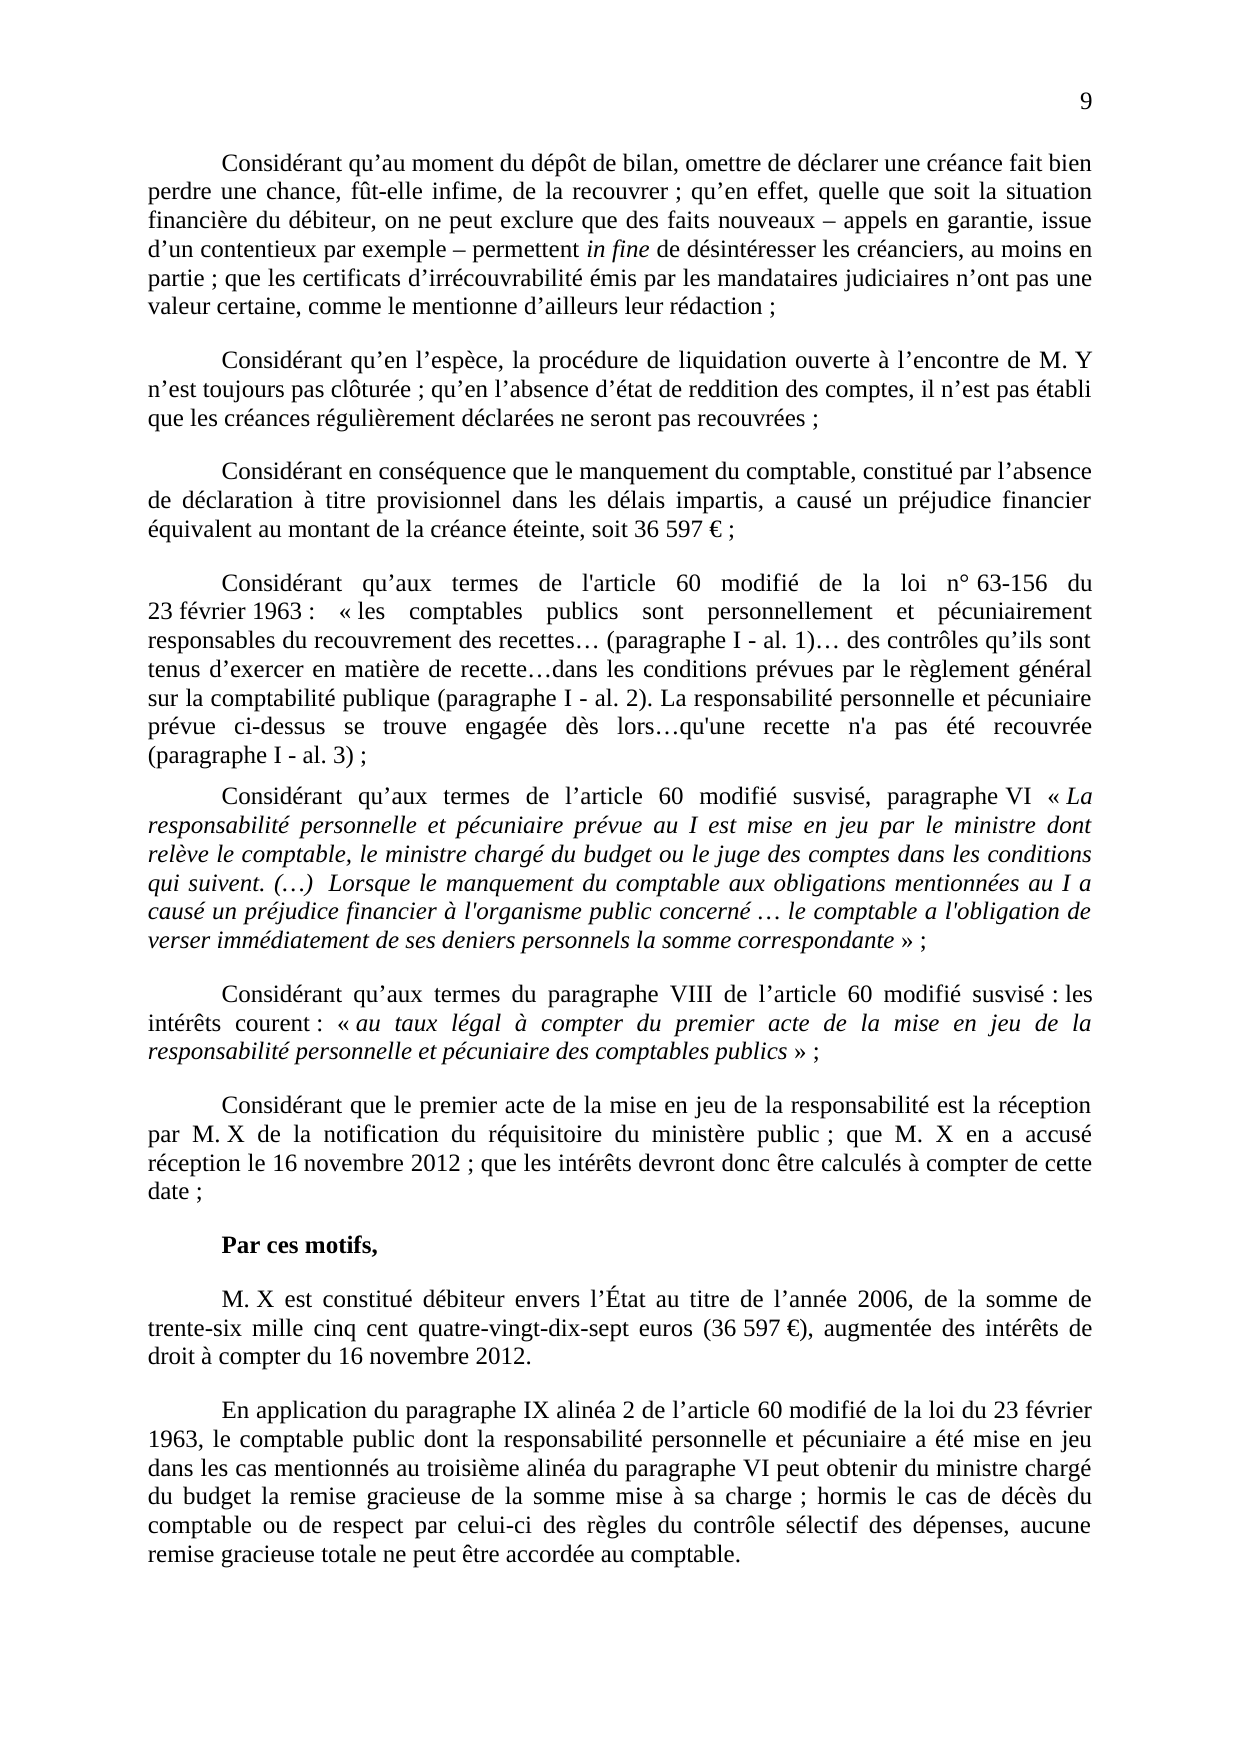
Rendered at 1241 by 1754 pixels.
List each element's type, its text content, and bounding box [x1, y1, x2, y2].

text Considérant qu’au moment du dépôt de bilan, omettre de déclarer une créance fait bien perdre une chance, fût-elle infime, de la recouvrer ; qu’en effet, quelle que soit la situation financière du débiteur, on ne peut exclure que des faits nouveaux – appels en garantie, issue d’un contentieux par exemple – permettent in fine de désintéresser les créanciers, au moins en partie ; que les certificats d’irrécouvrabilité émis par les mandataires judiciaires n’ont pas une valeur certaine, comme le mentionne d’ailleurs leur rédaction ; [148, 148, 1093, 320]
text Considérant qu’aux termes de l'article 60 modifié de la loi n° 63-156 du 23 février 1963 : « les comptables publics sont personnellement et pécuniairement responsables du recouvrement des recettes… (paragraphe I - al. 1)… des contrôles qu’ils sont tenus d’exercer en matière de recette…dans les conditions prévues par le règlement général sur la comptabilité publique (paragraphe I - al. 2). La responsabilité personnelle et pécuniaire prévue ci-dessus se trouve engagée dès lors…qu'une recette n'a pas été recouvrée (paragraphe I - al. 3) ; [148, 568, 1093, 769]
text Considérant qu’aux termes de l’article 60 modifié susvisé, paragraphe VI « La responsabilité personnelle et pécuniaire prévue au I est mise en jeu par le ministre dont relève le comptable, le ministre chargé du budget ou le juge des comptes dans les conditions qui suivent. (…) Lorsque le manquement du comptable aux obligations mentionnées au I a causé un préjudice financier à l'organisme public concerné … le comptable a l'obligation de verser immédiatement de ses deniers personnels la somme correspondante » ; [148, 781, 1093, 954]
text Considérant qu’aux termes du paragraphe VIII de l’article 60 modifié susvisé : les intérêts courent : « au taux légal à compter du premier acte de la mise en jeu de la responsabilité personnelle et pécuniaire des comptables publics » ; [148, 979, 1093, 1065]
text Considérant que le premier acte de la mise en jeu de la responsabilité est la réception par M. X de la notification du réquisitoire du ministère public ; que M. X en a accusé réception le 16 novembre 2012 ; que les intérêts devront donc être calculés à compter de cette date ; [148, 1090, 1093, 1205]
text M. X est constitué débiteur envers l’État au titre de l’année 2006, de la somme de trente-six mille cinq cent quatre-vingt-dix-sept euros (36 597 €), augmentée des intérêts de droit à compter du 16 novembre 2012. [148, 1284, 1093, 1370]
text En application du paragraphe IX alinéa 2 de l’article 60 modifié de la loi du 23 février 1963, le comptable public dont la responsabilité personnelle et pécuniaire a été mise en jeu dans les cas mentionnés au troisième alinéa du paragraphe VI peut obtenir du ministre chargé du budget la remise gracieuse de la somme mise à sa charge ; hormis le cas de décès du comptable ou de respect par celui-ci des règles du contrôle sélectif des dépenses, aucune remise gracieuse totale ne peut être accordée au comptable. [148, 1395, 1093, 1568]
text Considérant qu’en l’espèce, la procédure de liquidation ouverte à l’encontre de M. Y n’est toujours pas clôturée ; qu’en l’absence d’état de reddition des comptes, il n’est pas établi que les créances régulièrement déclarées ne seront pas recouvrées ; [148, 345, 1093, 431]
text Considérant en conséquence que le manquement du comptable, constitué par l’absence de déclaration à titre provisionnel dans les délais impartis, a causé un préjudice financier équivalent au montant de la créance éteinte, soit 36 597 € ; [148, 456, 1093, 543]
text Par ces motifs, [148, 1230, 1093, 1259]
